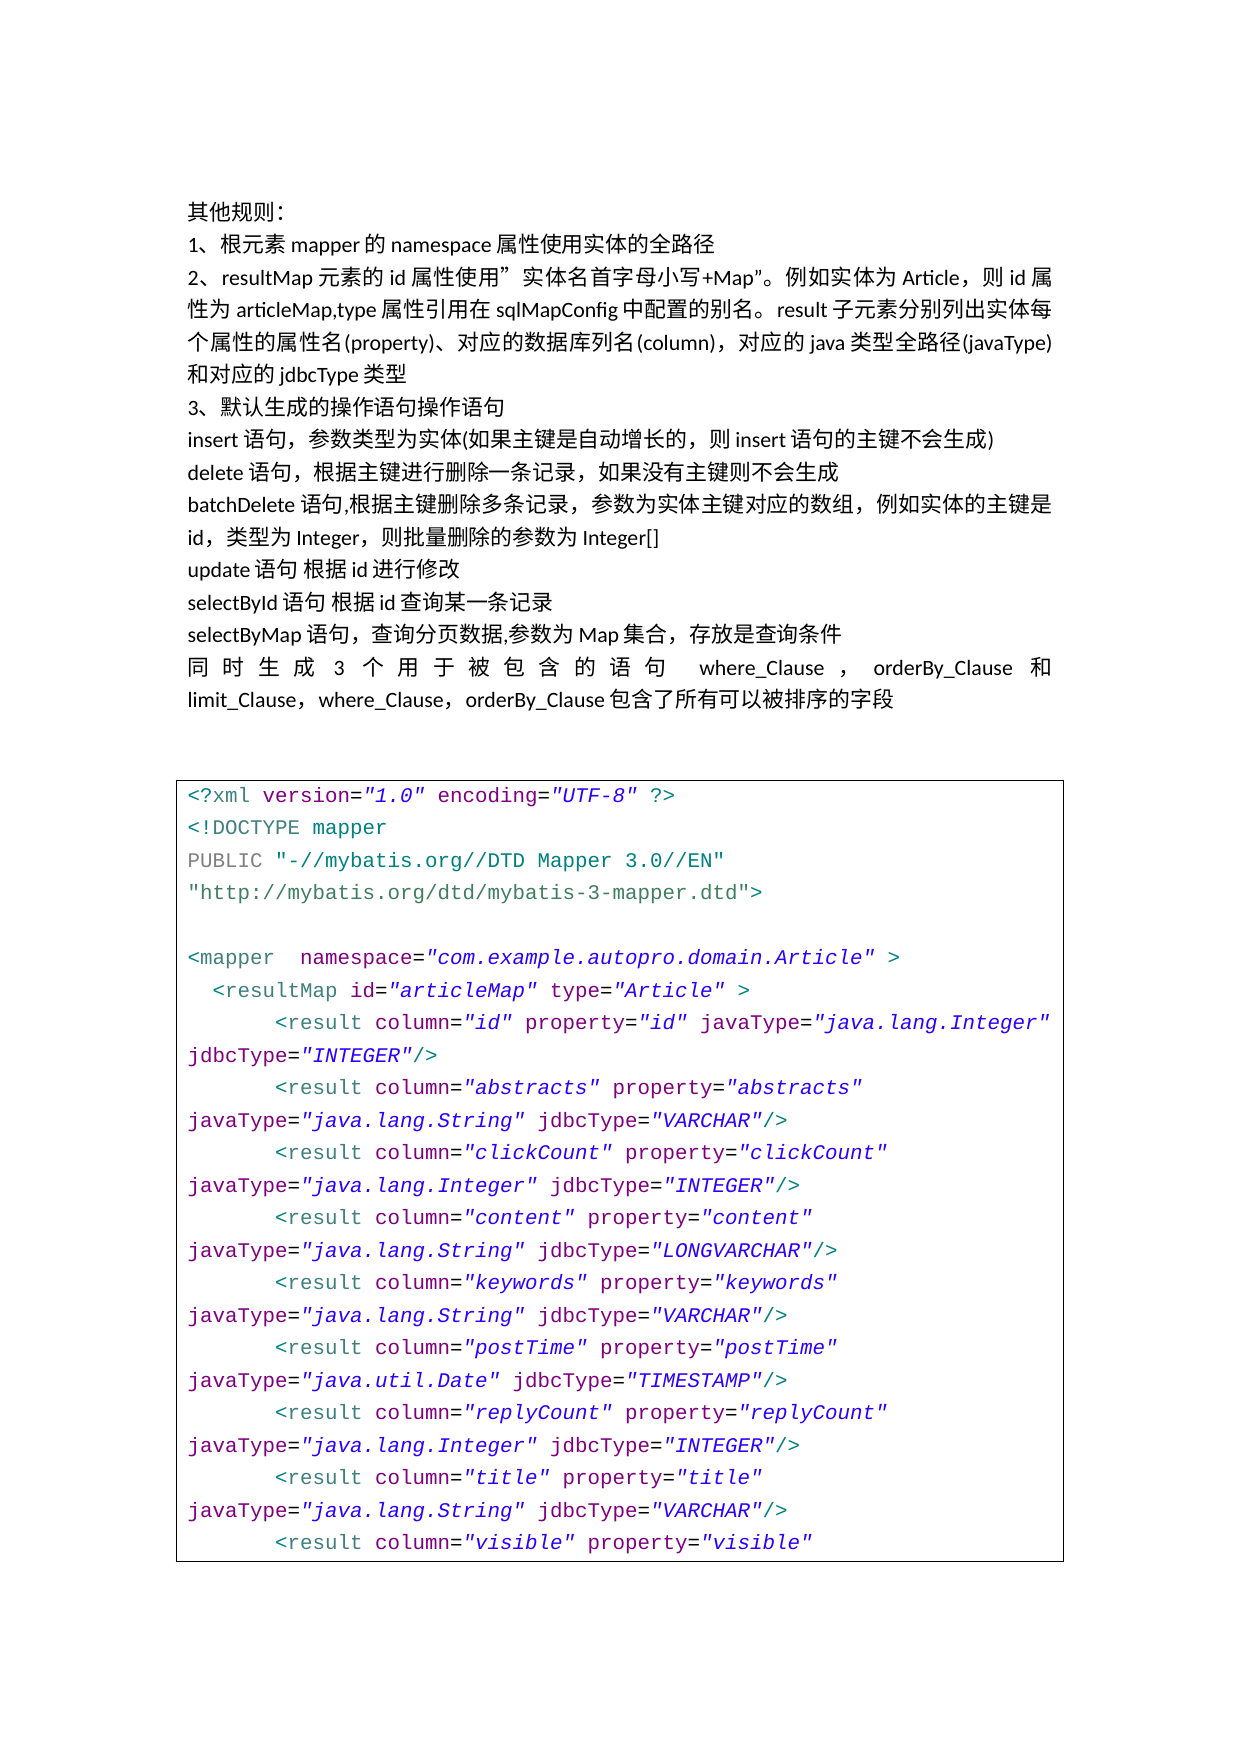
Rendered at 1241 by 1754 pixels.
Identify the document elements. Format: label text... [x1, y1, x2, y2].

text batchDelete语句,根据主键删除多条记录，参数为实体主键对应的数组，例如实体的主键是id，类型为Integer，则批量删除的参数为Integer[] [187, 487, 1053, 552]
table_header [177, 781, 1063, 1561]
text selectByMap语句，查询分页数据,参数为Map集合，存放是查询条件 [187, 617, 1053, 649]
text insert语句，参数类型为实体(如果主键是自动增长的，则insert语句的主键不会生成) [187, 422, 1053, 454]
text selectById语句 根据id查询某一条记录 [187, 584, 1053, 617]
text delete语句，根据主键进行删除一条记录，如果没有主键则不会生成 [187, 454, 1053, 487]
text 3、默认生成的操作语句操作语句 [187, 389, 1053, 422]
text update语句 根据id进行修改 [187, 552, 1053, 584]
text 其他规则： [187, 194, 1053, 227]
text 1、根元素mapper的namespace属性使用实体的全路径 [187, 227, 1053, 259]
text 2、resultMap元素的id属性使用”实体名首字母小写+Map”。例如实体为Article，则id属性为articleMap,type属性引用在sqlMapConfig中配置的别名。result子元素分别列出实体每个属性的属性名(property)、对应的数据库列名(column)，对应的java类型全路径(javaType)和对应的jdbcType类型 [187, 259, 1053, 389]
text 同时生成3个用于被包含的语句 where_Clause，orderBy_Clause和limit_Clause，where_Clause，orderBy_Clause包含了所有可以被排序的字段 [187, 649, 1053, 714]
